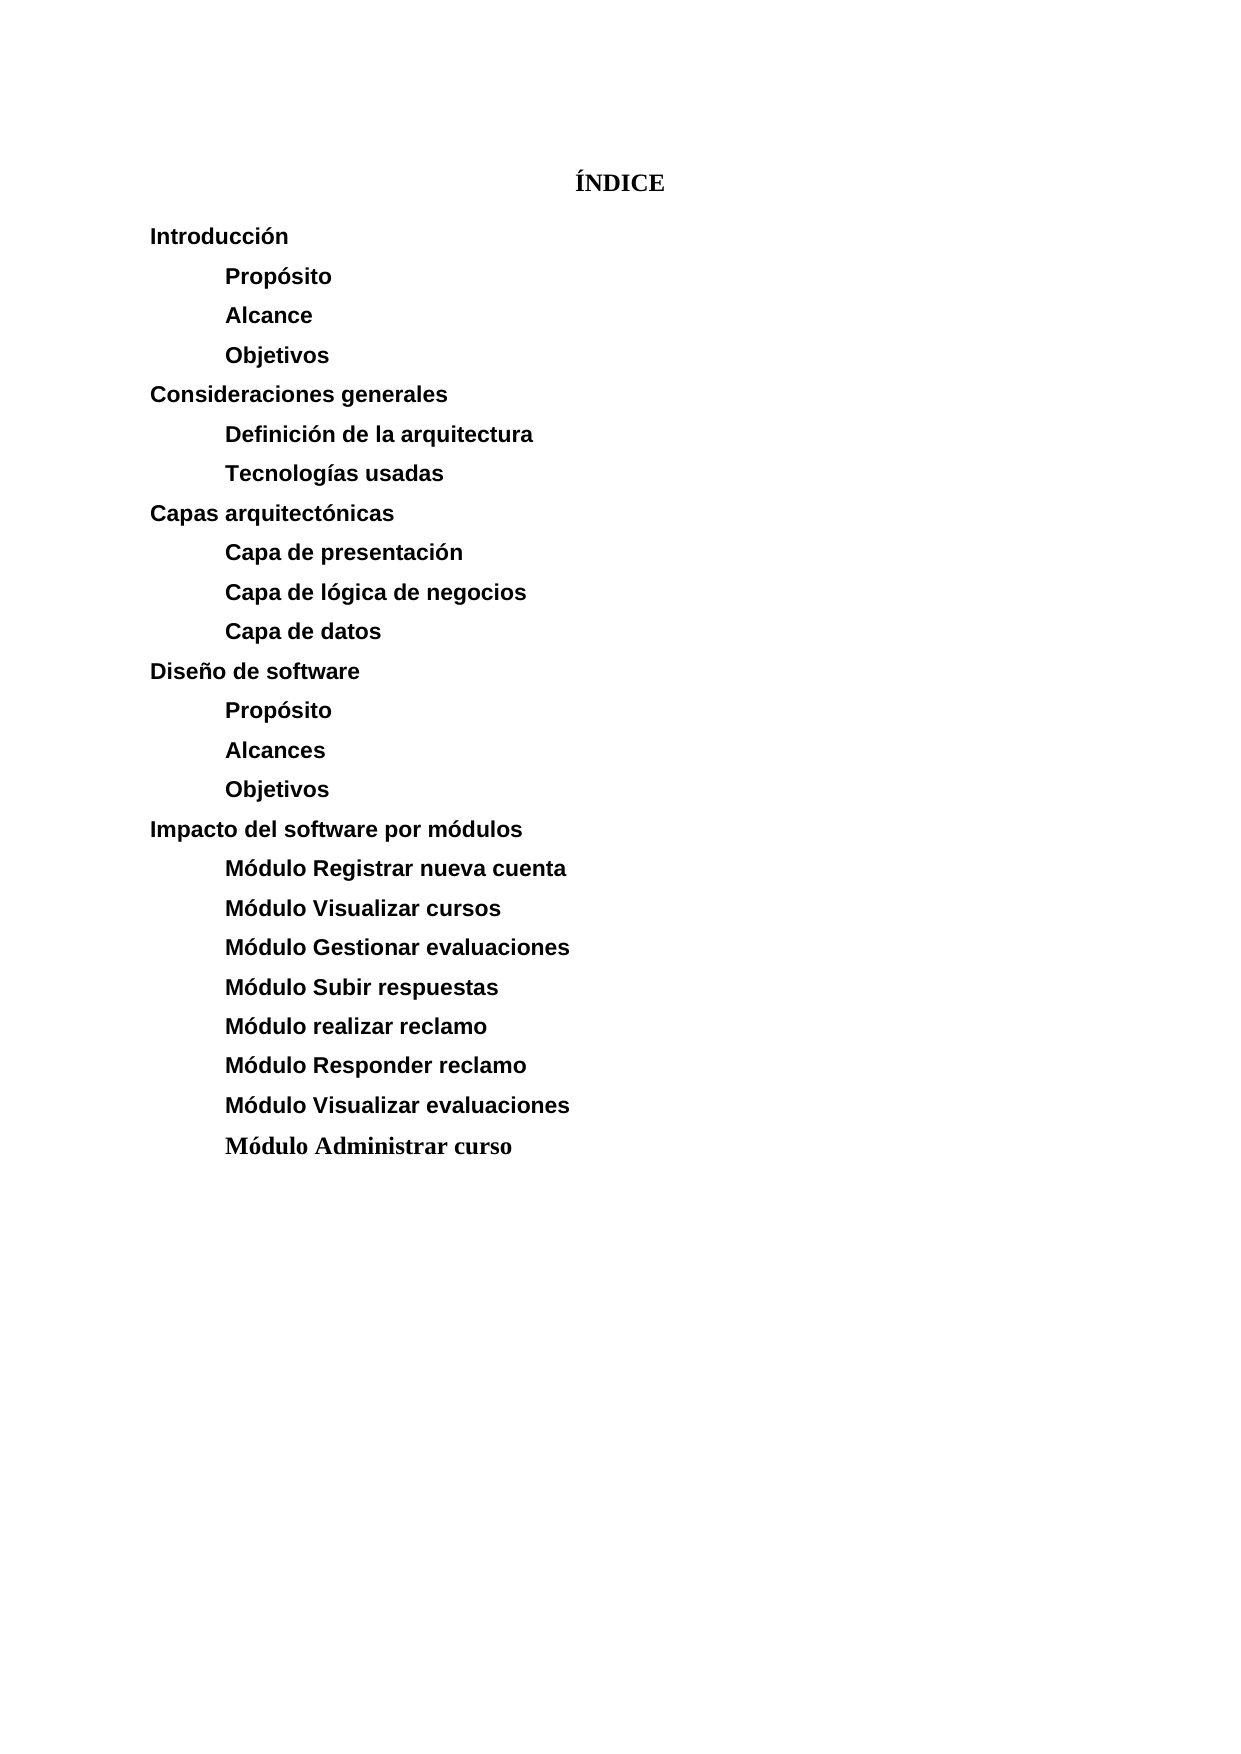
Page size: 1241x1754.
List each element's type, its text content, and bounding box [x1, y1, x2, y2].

text ÍNDICE [150, 168, 1090, 196]
